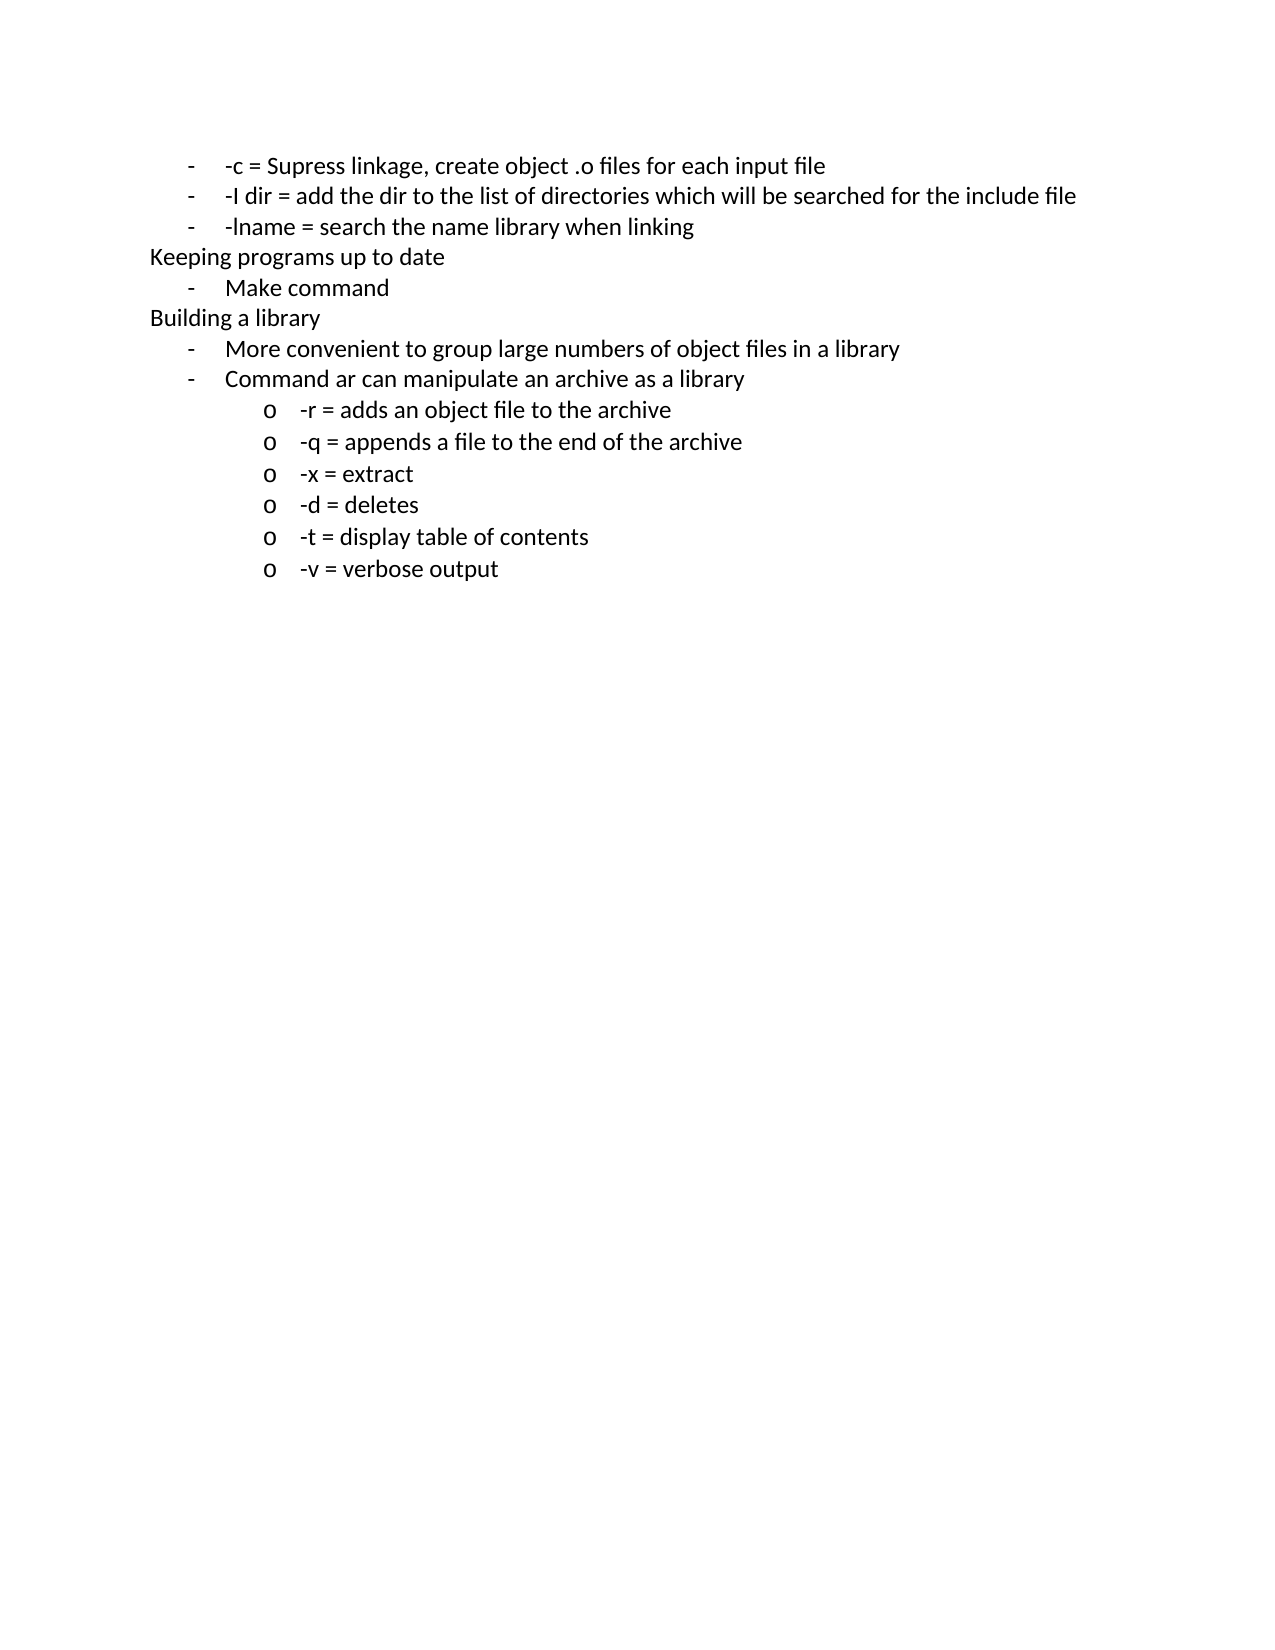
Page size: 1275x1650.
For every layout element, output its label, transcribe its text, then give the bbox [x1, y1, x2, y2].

list Command ar can manipulate an archive as a library [187, 364, 1125, 394]
list -d = deletes [262, 489, 1125, 521]
list -I dir = add the dir to the list of directories which will be searched for the include file [187, 181, 1125, 211]
list -v = verbose output [262, 553, 1125, 585]
text Building a library [150, 303, 1125, 333]
list -r = adds an object file to the archive [262, 394, 1125, 426]
list -t = display table of contents [262, 521, 1125, 553]
list -c = Supress linkage, create object .o files for each input file [187, 150, 1125, 181]
list -q = appends a file to the end of the archive [262, 426, 1125, 458]
text Keeping programs up to date [150, 242, 1125, 272]
list -x = extract [262, 458, 1125, 489]
list -lname = search the name library when linking [187, 211, 1125, 242]
list More convenient to group large numbers of object files in a library [187, 333, 1125, 364]
list Make command [187, 272, 1125, 303]
